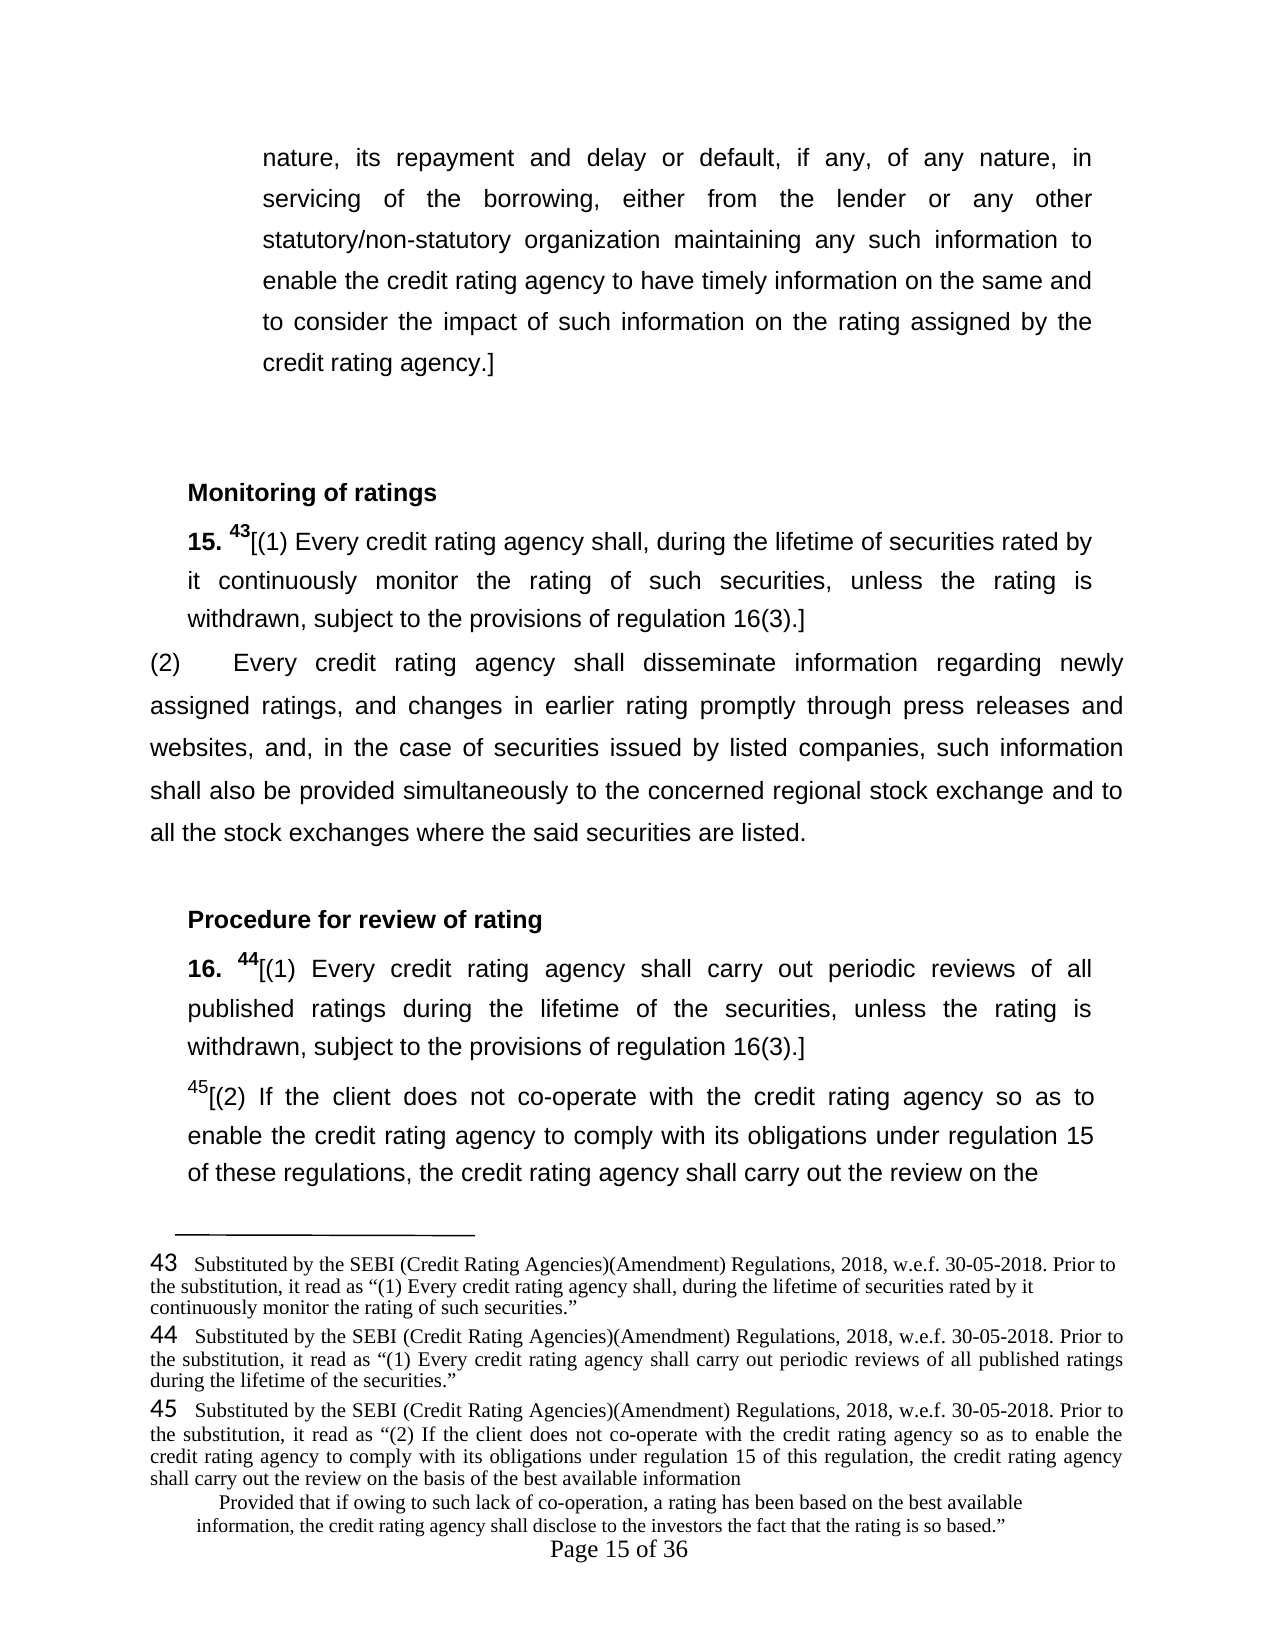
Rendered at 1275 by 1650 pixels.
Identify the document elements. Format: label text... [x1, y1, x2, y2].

list Substituted by the SEBI (Credit Rating Agencies)(Amendment) Regulations, 2018, w.e.f. 30-05-2018. Prior to the substitution, it read as “(1) Every credit rating agency shall carry out periodic reviews of all published ratings during the lifetime of the securities.” [150, 1321, 1125, 1392]
text Page 15 of 36 [150, 1536, 1087, 1563]
list Every credit rating agency shall disseminate information regarding newly assigned ratings, and changes in earlier rating promptly through press releases and websites, and, in the case of securities issued by listed companies, such information shall also be provided simultaneously to the concerned regional stock exchange and to all the stock exchanges where the said securities are listed. [150, 648, 1125, 847]
text Provided that if owing to such lack of co-operation, a rating has been based on the best available [219, 1490, 1125, 1514]
text 15. 43[(1) Every credit rating agency shall, during the lifetime of securities rated by it continuously monitor the rating of such securities, unless the rating is withdrawn, subject to the provisions of regulation 16(3).] [187, 520, 1094, 633]
text Procedure for review of rating [187, 905, 1125, 934]
text Monitoring of ratings [187, 478, 1125, 506]
list Substituted by the SEBI (Credit Rating Agencies)(Amendment) Regulations, 2018, w.e.f. 30-05-2018. Prior to the substitution, it read as “(1) Every credit rating agency shall, during the lifetime of securities rated by it continuously monitor the rating of such securities.” [150, 1248, 1125, 1319]
text information, the credit rating agency shall disclose to the investors the fact that the rating is so based.” [150, 1514, 1052, 1536]
text 16. 44[(1) Every credit rating agency shall carry out periodic reviews of all published ratings during the lifetime of the securities, unless the rating is withdrawn, subject to the provisions of regulation 16(3).] [187, 947, 1094, 1060]
text nature, its repayment and delay or default, if any, of any nature, in servicing of the borrowing, either from the lender or any other statutory/non-statutory organization maintaining any such information to enable the credit rating agency to have timely information on the same and to consider the impact of such information on the rating assigned by the credit rating agency.] [262, 143, 1094, 377]
text 45[(2) If the client does not co-operate with the credit rating agency so as to enable the credit rating agency to comply with its obligations under regulation 15 of these regulations, the credit rating agency shall carry out the review on the [187, 1076, 1096, 1187]
list Substituted by the SEBI (Credit Rating Agencies)(Amendment) Regulations, 2018, w.e.f. 30-05-2018. Prior to the substitution, it read as “(2) If the client does not co-operate with the credit rating agency so as to enable the credit rating agency to comply with its obligations under regulation 15 of this regulation, the credit rating agency shall carry out the review on the basis of the best available information [150, 1394, 1125, 1490]
